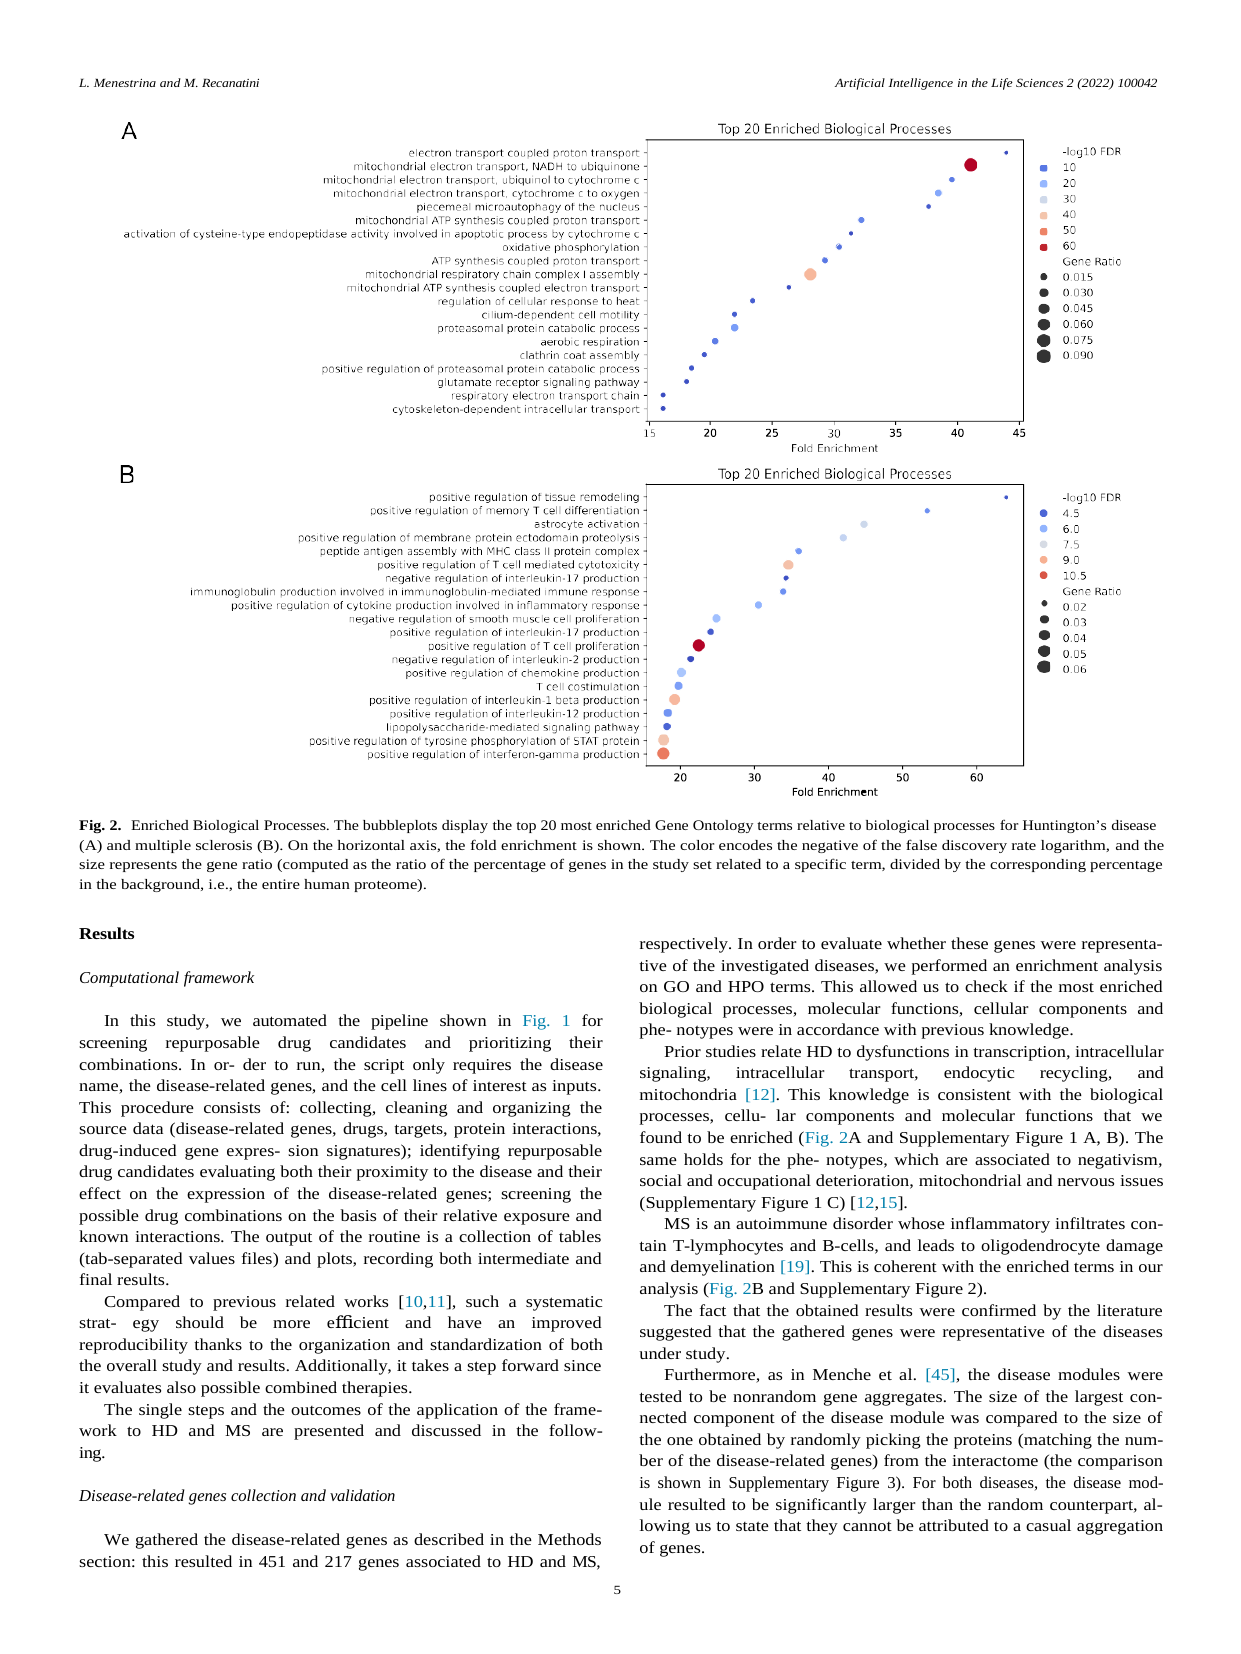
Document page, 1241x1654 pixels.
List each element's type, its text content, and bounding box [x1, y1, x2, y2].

text respectively. In order to evaluate whether these genes were representa- tive of the investigated diseases, we performed an enrichment analysis on GO and HPO terms. This allowed us to check if the most enriched biological processes, molecular functions, cellular components and phe- notypes were in accordance with previous knowledge. [639, 934, 1163, 1039]
picture [656, 613, 721, 760]
picture [710, 1283, 719, 1292]
picture [121, 122, 655, 437]
picture [889, 1197, 896, 1203]
subtitle Results [79, 924, 607, 943]
text Computational framework [79, 968, 607, 987]
picture [781, 1260, 785, 1274]
picture [963, 157, 978, 172]
text Compared to previous related works [10,11], such a systematic strat- egy should be more eﬃcient and have an improved reproducibility thanks to the organization and standardization of both the overall study and results. Additionally, it takes a step forward since it evaluates also possible combined therapies. [79, 1292, 603, 1397]
text We gathered the disease-related genes as described in the Methods section: this resulted in 451 and 217 genes associated to HD and MS, [79, 1530, 603, 1571]
picture [1063, 493, 1121, 673]
text In this study, we automated the pipeline shown in Fig. 1 for screening repurposable drug candidates and prioritizing their combinations. In or- der to run, the script only requires the disease name, the disease-related genes, and the cell lines of interest as inputs. This procedure consists of: collecting, cleaning and organizing the source data (disease-related genes, drugs, targets, protein interactions, drug-induced gene expres- sion signatures); identifying repurposable drug candidates evaluating both their proximity to the disease and their effect on the expression of the disease-related genes; screening the possible drug combinations on the basis of their relative exposure and known interactions. The output of the routine is a collection of tables (tab-separated values files) and plots, recording both intermediate and final results. [79, 1011, 603, 1289]
picture [718, 123, 951, 136]
picture [1037, 600, 1051, 673]
picture [782, 559, 794, 570]
text MS is an autoimmune disorder whose inflammatory infiltrates con- tain T-lymphocytes and B-cells, and leads to oligodendrocyte damage and demyelination [19]. This is coherent with the enriched terms in our analysis (Fig. 2B and Supplementary Figure 2). [639, 1214, 1163, 1298]
text Furthermore, as in Menche et al. [45], the disease modules were tested to be nonrandom gene aggregates. The size of the largest con- nected component of the disease module was compared to the size of the one obtained by randomly picking the proteins (matching the num- ber of the disease-related genes) from the interactome (the comparison is shown in Supplementary Figure 3). For both diseases, the disease mod- ule resulted to be significantly larger than the random counterpart, al- lowing us to state that they cannot be attributed to a casual aggregation of genes. [639, 1365, 1163, 1557]
text The fact that the obtained results were confirmed by the literature suggested that the gathered genes were representative of the diseases under study. [639, 1300, 1163, 1363]
picture [1063, 147, 1121, 359]
picture [718, 468, 951, 481]
picture [792, 422, 878, 452]
picture [191, 483, 647, 767]
text Prior studies relate HD to dysfunctions in transcription, intracellular signaling, intracellular transport, endocytic recycling, and mitochondria [12]. This knowledge is consistent with the biological processes, cellu- lar components and molecular functions that we found to be enriched (Fig. 2A and Supplementary Figure 1 A, B). The same holds for the phe- notypes, which are associated to negativism, social and occupational deterioration, mitochondrial and nervous issues (Supplementary Figure 1 C) [12,15]. [639, 1042, 1164, 1212]
picture [746, 1088, 750, 1102]
picture [941, 1369, 948, 1377]
picture [120, 465, 134, 483]
picture [1036, 273, 1051, 363]
text Fig. 2. Enriched Biological Processes. The bubbleplots display the top 20 most enriched Gene Ontology terms relative to biological processes for Huntington’s disease [79, 817, 1176, 833]
text (A) and multiple sclerosis (B). On the horizontal axis, the fold enrichment is shown. The color encodes the negative of the false discovery rate logarithm, and the size represents the gene ratio (computed as the ratio of the percentage of genes in the study set related to a specific term, divided by the corresponding percentage in the background, i.e., the entire human proteome). [79, 836, 1164, 893]
picture [803, 267, 817, 281]
picture [1039, 165, 1048, 251]
text The single steps and the outcomes of the application of the frame- work to HD and MS are presented and discussed in the follow- ing. [79, 1399, 603, 1462]
text Disease-related genes collection and validation [79, 1486, 607, 1505]
